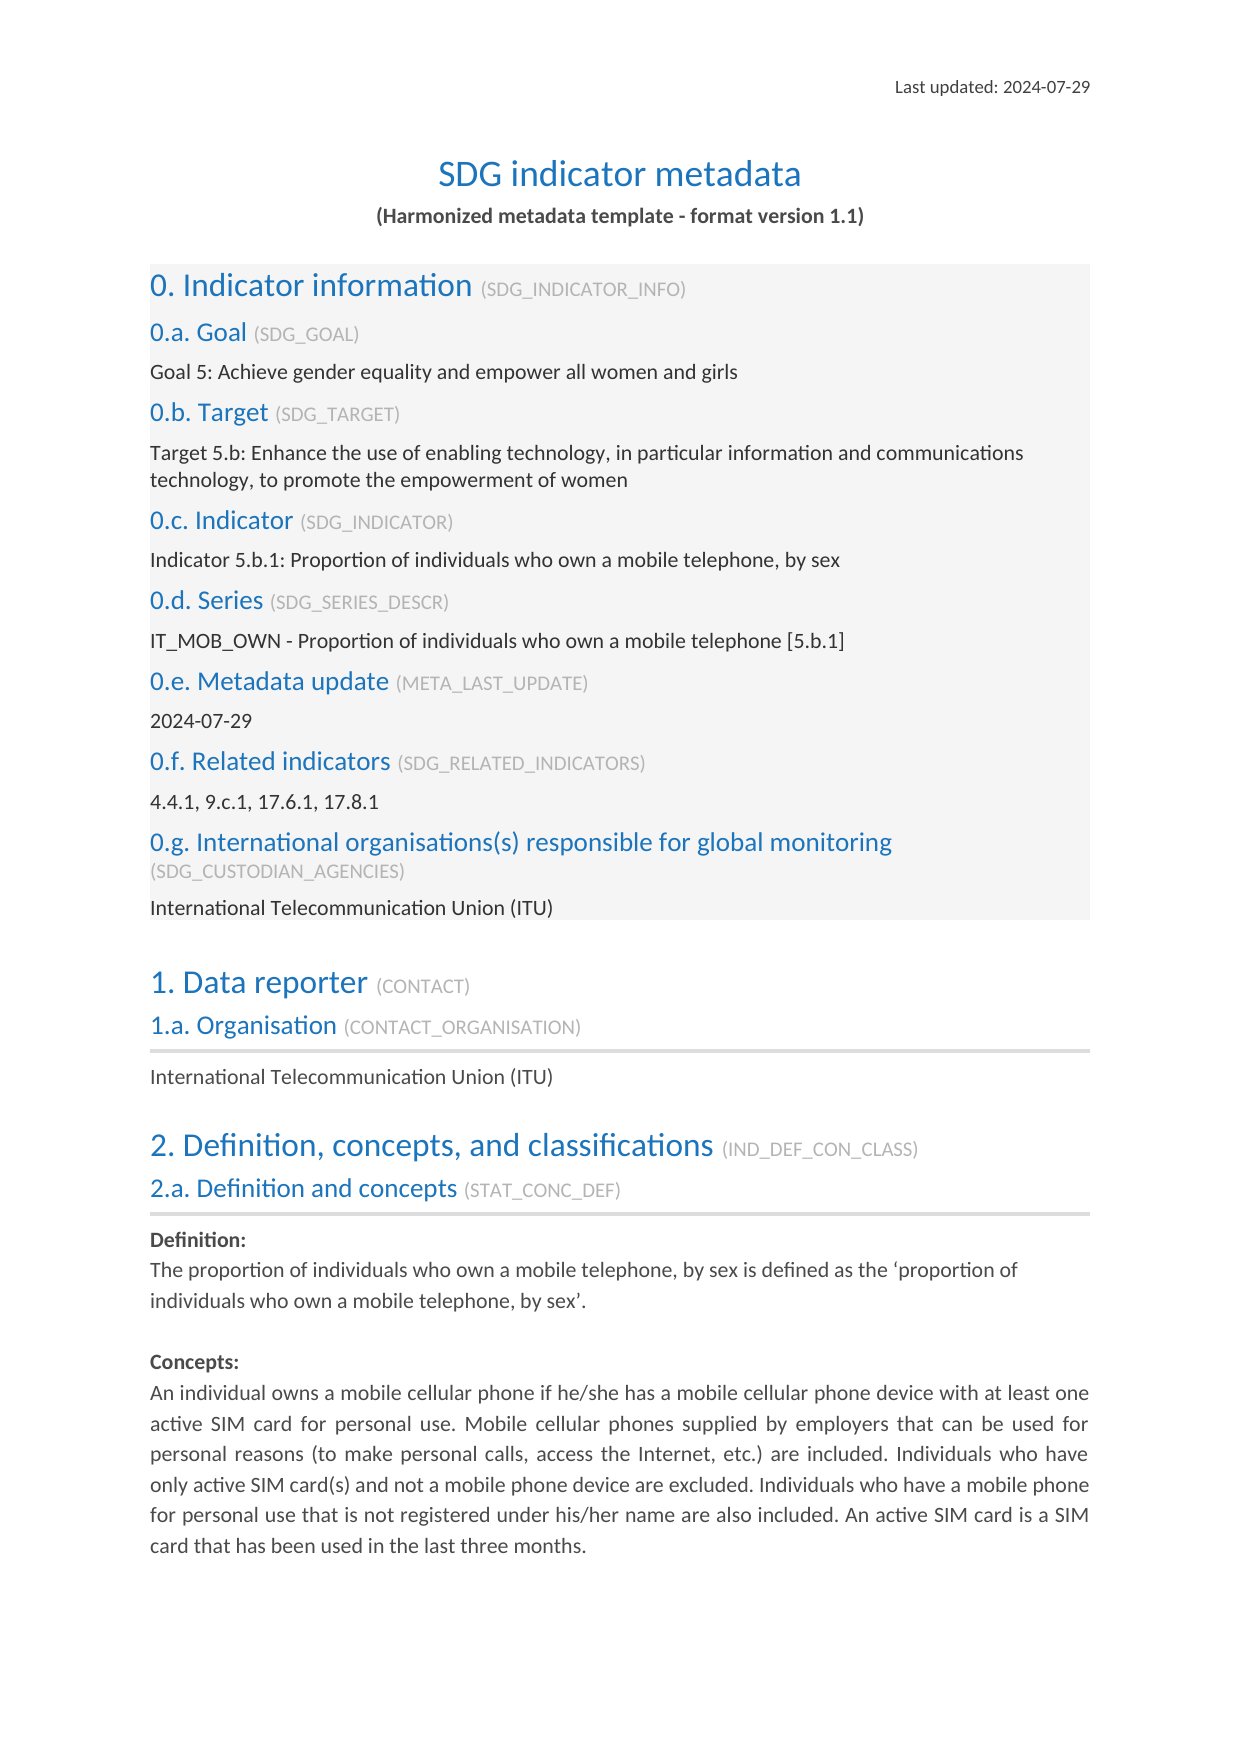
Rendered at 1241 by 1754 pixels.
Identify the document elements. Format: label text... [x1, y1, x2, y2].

text 0.c. Indicator (SDG_INDICATOR) [150, 503, 1090, 536]
text 0.b. Target (SDG_TARGET) [150, 396, 1090, 429]
text 0.a. Goal (SDG_GOAL) [150, 315, 1090, 348]
text 1.a. Organisation (CONTACT_ORGANISATION) [150, 1008, 1090, 1049]
text IT_MOB_OWN - Proportion of individuals who own a mobile telephone [5.b.1] [150, 627, 1090, 653]
text 0.e. Metadata update (META_LAST_UPDATE) [150, 664, 1090, 697]
text 0. Indicator information (SDG_INDICATOR_INFO) [150, 264, 1090, 305]
text Concepts: [150, 1348, 1090, 1375]
text An individual owns a mobile cellular phone if he/she has a mobile cellular phone device with at least one active SIM card for personal use. Mobile cellular phones supplied by employers that can be used for personal reasons (to make personal calls, access the Internet, etc.) are included. Individuals who have only active SIM card(s) and not a mobile phone device are excluded. Individuals who have a mobile phone for personal use that is not registered under his/her name are also included. An active SIM card is a SIM card that has been used in the last three months. [150, 1379, 1090, 1559]
text Goal 5: Achieve gender equality and empower all women and girls [150, 358, 1090, 385]
text 4.4.1, 9.c.1, 17.6.1, 17.8.1 [150, 788, 1090, 814]
text International Telecommunication Union (ITU) [150, 894, 1090, 920]
text 0.f. Related indicators (SDG_RELATED_INDICATORS) [150, 744, 1090, 777]
text Indicator 5.b.1: Proportion of individuals who own a mobile telephone, by sex [150, 546, 1090, 573]
text (Harmonized metadata template - format version 1.1) [150, 203, 1090, 229]
text International Telecommunication Union (ITU) [150, 1063, 1090, 1090]
text 0.g. International organisations(s) responsible for global monitoring (SDG_CUSTODIAN_AGENCIES) [150, 825, 1090, 883]
text SDG indicator metadata [150, 150, 1090, 196]
text Target 5.b: Enhance the use of enabling technology, in particular information and communications technology, to promote the empowerment of women [150, 439, 1090, 492]
text 2. Definition, concepts, and classifications (IND_DEF_CON_CLASS) [150, 1124, 1090, 1165]
text 0.d. Series (SDG_SERIES_DESCR) [150, 583, 1090, 616]
text Definition: [150, 1226, 1090, 1253]
text 2.a. Definition and concepts (STAT_CONC_DEF) [150, 1171, 1090, 1212]
text The proportion of individuals who own a mobile telephone, by sex is defined as the ‘proportion of individuals who own a mobile telephone, by sex’. [150, 1257, 1090, 1314]
text 1. Data reporter (CONTACT) [150, 961, 1090, 1002]
